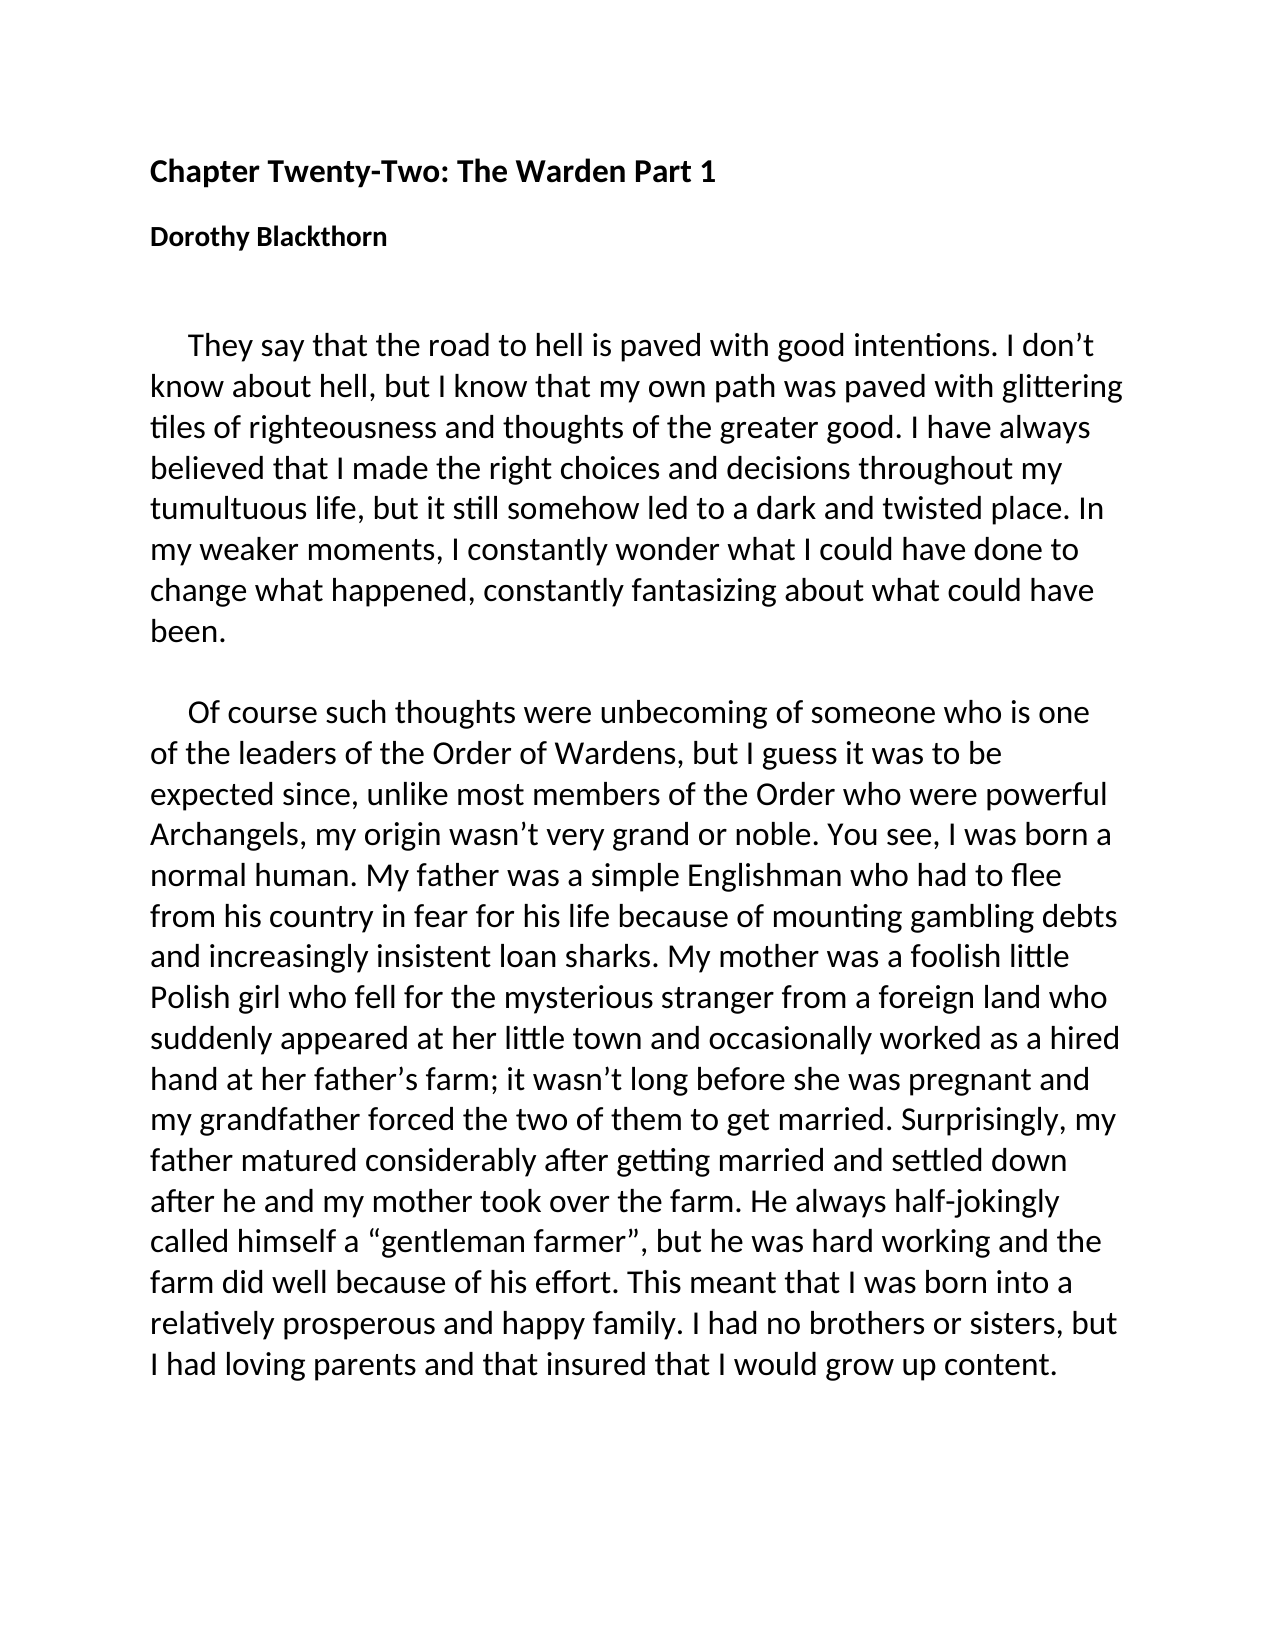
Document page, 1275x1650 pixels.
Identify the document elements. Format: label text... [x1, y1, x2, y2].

text Of course such thoughts were unbecoming of someone who is one of the leaders of the Order of Wardens, but I guess it was to be expected since, unlike most members of the Order who were powerful Archangels, my origin wasn’t very grand or noble. You see, I was born a normal human. My father was a simple Englishman who had to flee from his country in fear for his life because of mounting gambling debts and increasingly insistent loan sharks. My mother was a foolish little Polish girl who fell for the mysterious stranger from a foreign land who suddenly appeared at her little town and occasionally worked as a hired hand at her father’s farm; it wasn’t long before she was pregnant and my grandfather forced the two of them to get married. Surprisingly, my father matured considerably after getting married and settled down after he and my mother took over the farm. He always half-jokingly called himself a “gentleman farmer”, but he was hard working and the farm did well because of his effort. This meant that I was born into a relatively prosperous and happy family. I had no brothers or sisters, but I had loving parents and that insured that I would grow up content. [150, 691, 1125, 1383]
text Chapter Twenty-Two: The Warden Part 1 [150, 150, 1125, 191]
text Dorothy Blackthorn [150, 218, 1125, 253]
text They say that the road to hell is paved with good intentions. I don’t know about hell, but I know that my own path was paved with glittering tiles of righteousness and thoughts of the greater good. I have always believed that I made the right choices and decisions throughout my tumultuous life, but it still somehow led to a dark and twisted place. In my weaker moments, I constantly wonder what I could have done to change what happened, constantly fantasizing about what could have been. [150, 324, 1125, 650]
